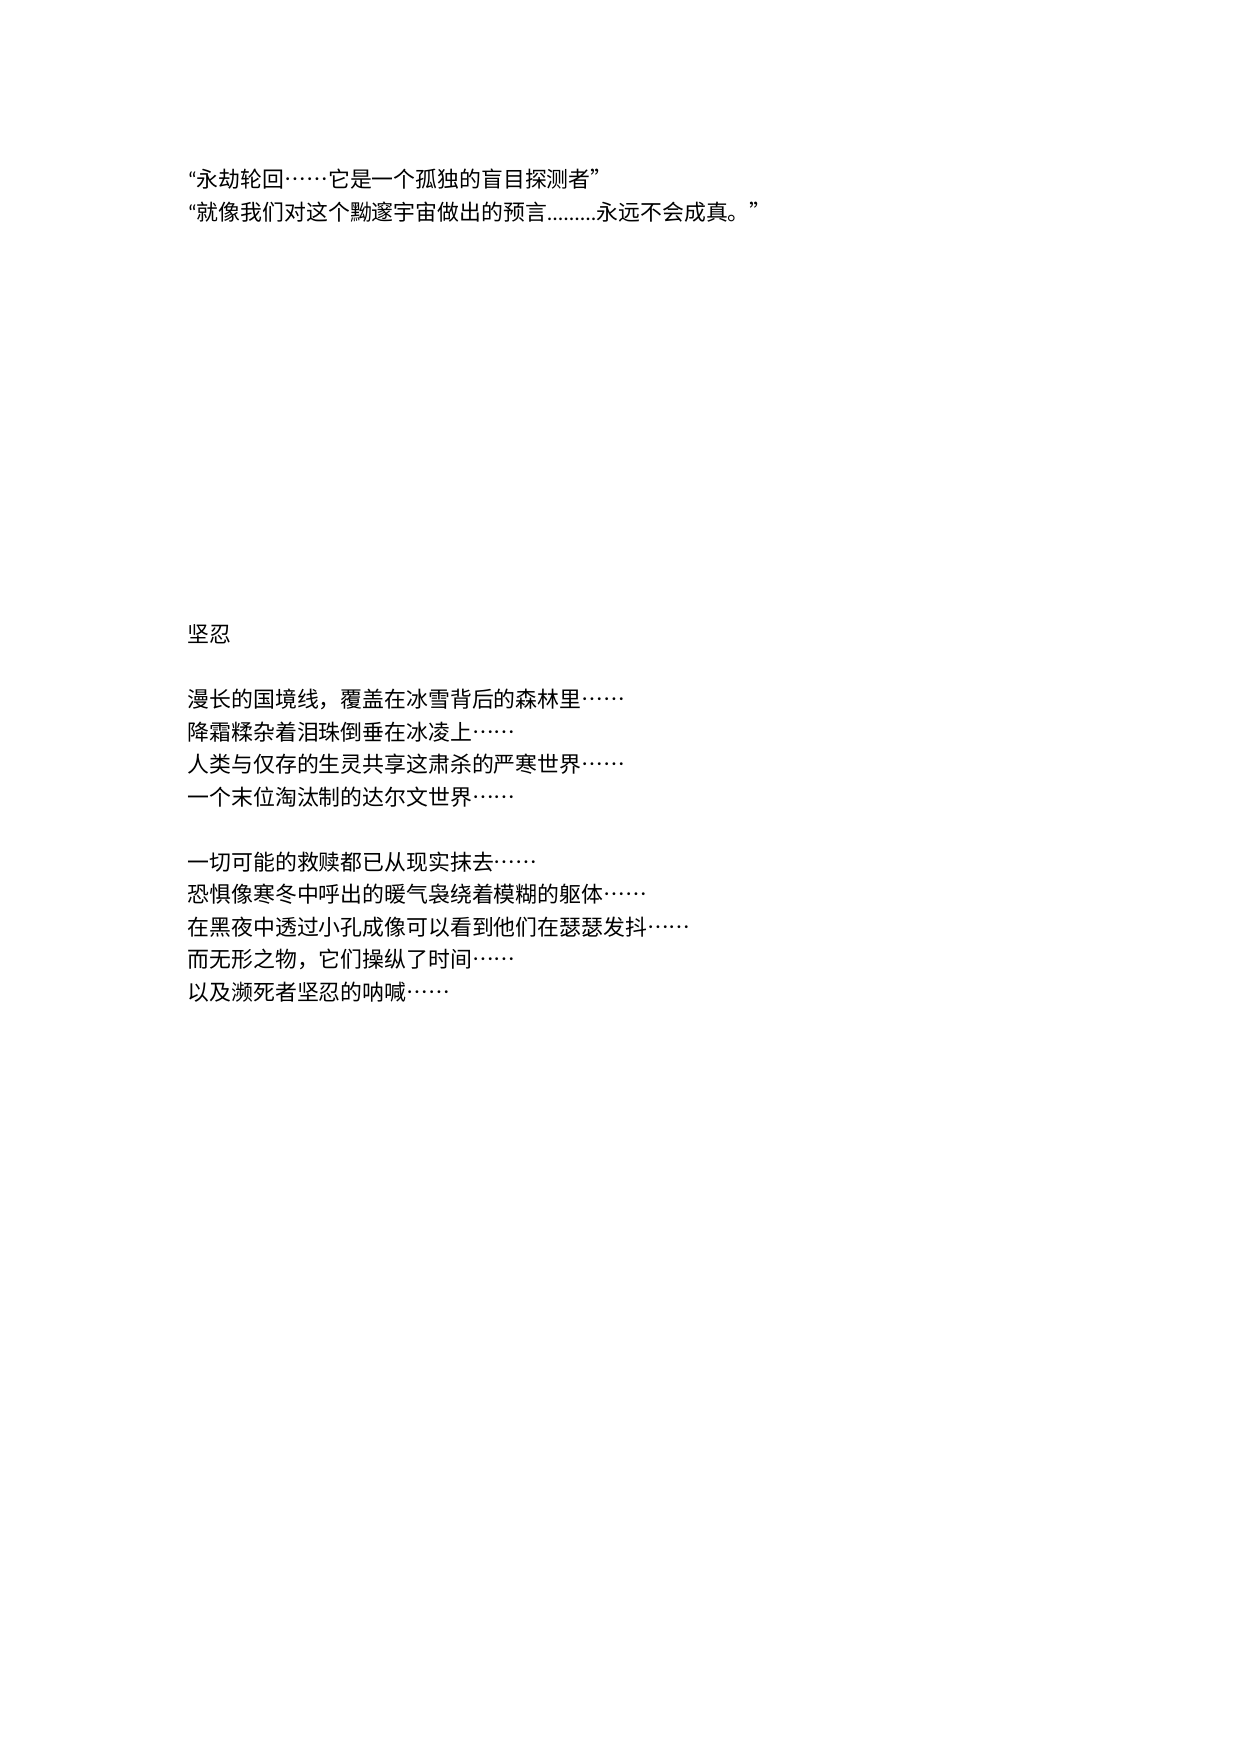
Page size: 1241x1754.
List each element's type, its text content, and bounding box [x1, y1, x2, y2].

text 恐惧像寒冬中呼出的暖气袅绕着模糊的躯体…… [187, 877, 1053, 909]
text 一切可能的救赎都已从现实抹去…… [187, 844, 1053, 877]
text “永劫轮回……它是一个孤独的盲目探测者” [187, 162, 1053, 194]
text 而无形之物，它们操纵了时间…… [187, 942, 1053, 974]
text 以及濒死者坚忍的呐喊…… [187, 974, 1053, 1007]
text 人类与仅存的生灵共享这肃杀的严寒世界…… [187, 747, 1053, 779]
text 在黑夜中透过小孔成像可以看到他们在瑟瑟发抖…… [187, 909, 1053, 942]
text “就像我们对这个黝邃宇宙做出的预言.........永远不会成真。” [187, 194, 1053, 227]
text 降霜糅杂着泪珠倒垂在冰凌上…… [187, 714, 1053, 747]
text 漫长的国境线，覆盖在冰雪背后的森林里…… [187, 682, 1053, 714]
text 一个末位淘汰制的达尔文世界…… [187, 779, 1053, 812]
text 坚忍 [187, 617, 1053, 649]
